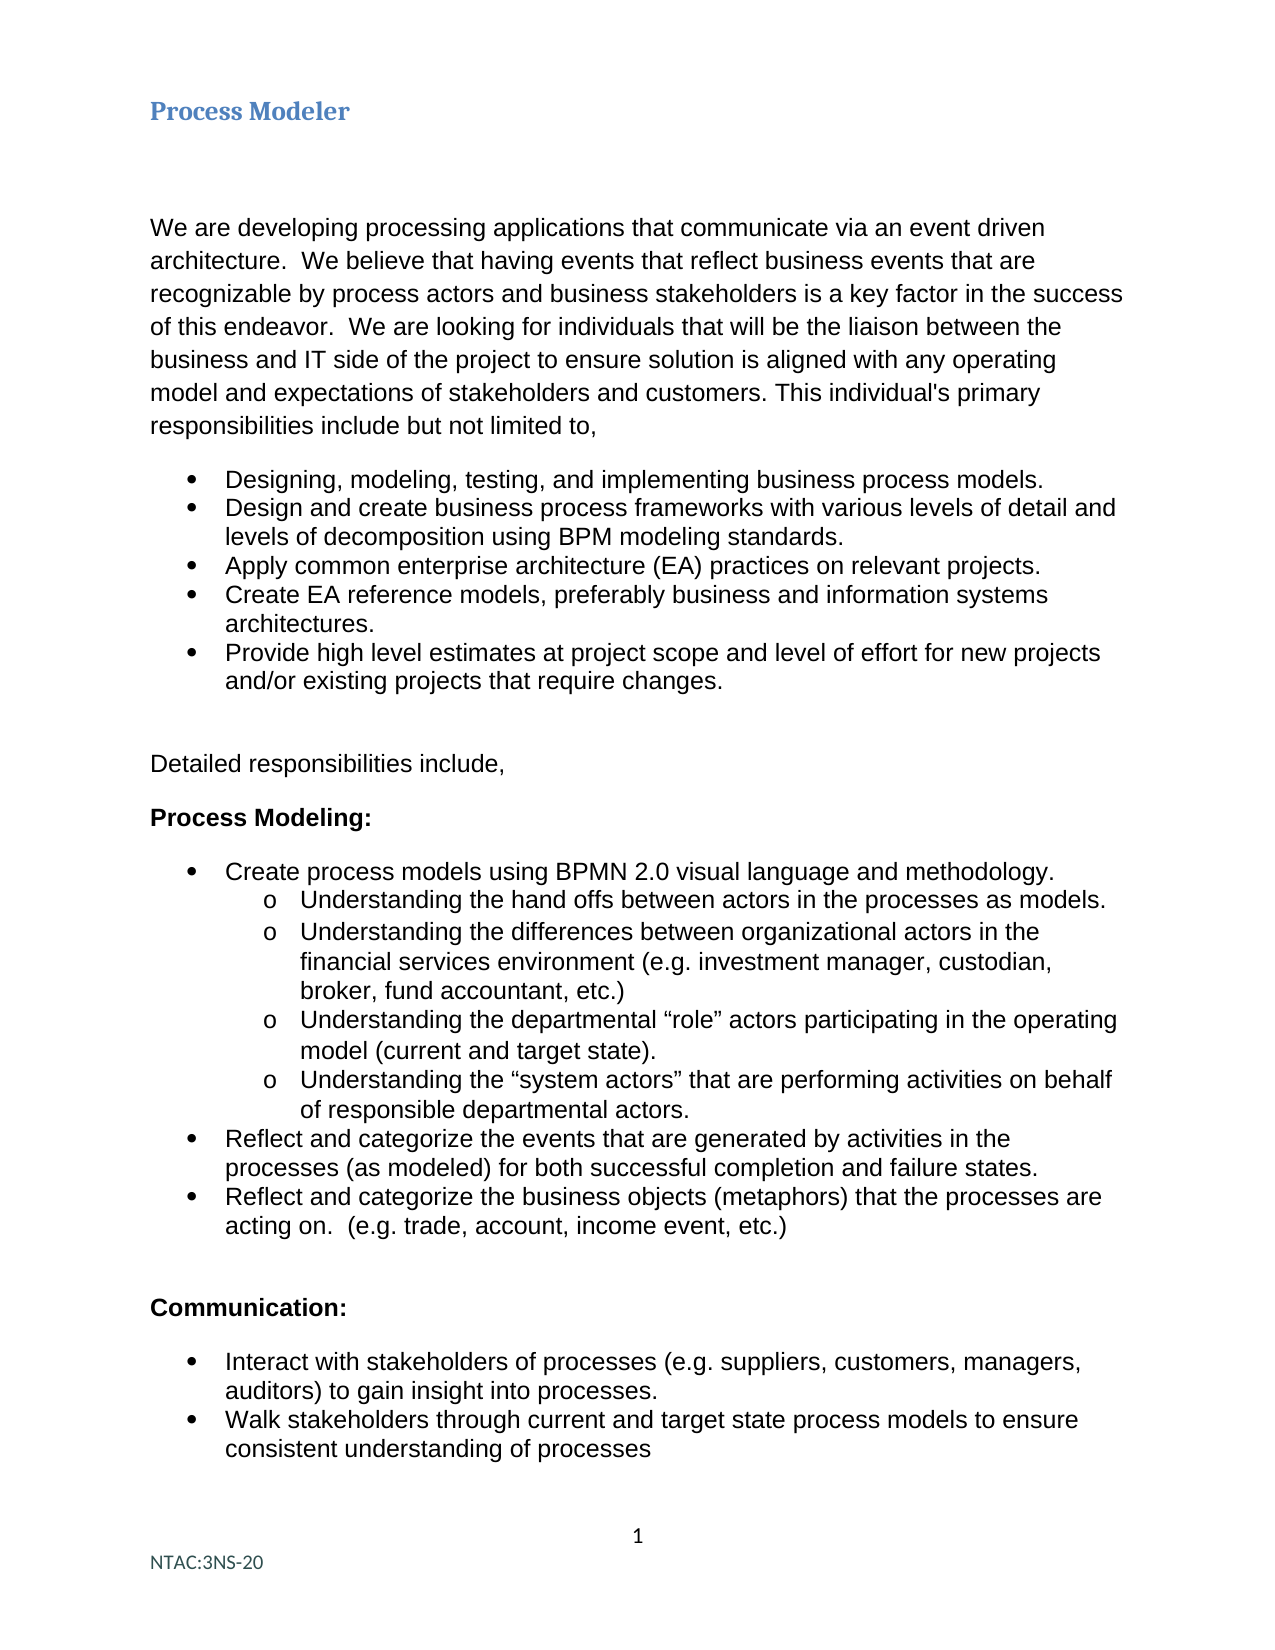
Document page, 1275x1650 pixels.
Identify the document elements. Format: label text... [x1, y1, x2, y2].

list Understanding the hand offs between actors in the processes as models. [262, 886, 1125, 916]
text Communication: [150, 1293, 1125, 1322]
list Designing, modeling, testing, and implementing business process models. [187, 464, 1125, 493]
text Process Modeling: [150, 803, 1125, 832]
text We are developing processing applications that communicate via an event driven architecture. We believe that having events that reflect business events that are recognizable by process actors and business stakeholders is a key factor in the success of this endeavor. We are looking for individuals that will be the liaison between the business and IT side of the project to ensure solution is aligned with any operating model and expectations of stakeholders and customers. This individual's primary responsibilities include but not limited to, [150, 213, 1125, 439]
list Walk stakeholders through current and target state process models to ensure consistent understanding of processes [187, 1405, 1125, 1462]
text Detailed responsibilities include, [150, 749, 1125, 778]
list Interact with stakeholders of processes (e.g. suppliers, customers, managers, auditors) to gain insight into processes. [187, 1347, 1125, 1405]
list Apply common enterprise architecture (EA) practices on relevant projects. [187, 551, 1125, 580]
list Create EA reference models, preferably business and information systems architectures. [187, 580, 1125, 637]
list Provide high level estimates at project scope and level of effort for new projects and/or existing projects that require changes. [187, 637, 1125, 695]
list Understanding the differences between organizational actors in the financial services environment (e.g. investment manager, custodian, broker, fund accountant, etc.) [262, 916, 1125, 1005]
list Reflect and categorize the business objects (metaphors) that the processes are acting on. (e.g. trade, account, income event, etc.) [187, 1182, 1125, 1239]
list Reflect and categorize the events that are generated by activities in the processes (as modeled) for both successful completion and failure states. [187, 1124, 1125, 1182]
list Understanding the “system actors” that are performing activities on behalf of responsible departmental actors. [262, 1064, 1125, 1124]
list Design and create business process frameworks with various levels of detail and levels of decomposition using BPM modeling standards. [187, 493, 1125, 551]
list Understanding the departmental “role” actors participating in the operating model (current and target state). [262, 1005, 1125, 1064]
list Create process models using BPMN 2.0 visual language and methodology. [187, 857, 1125, 886]
